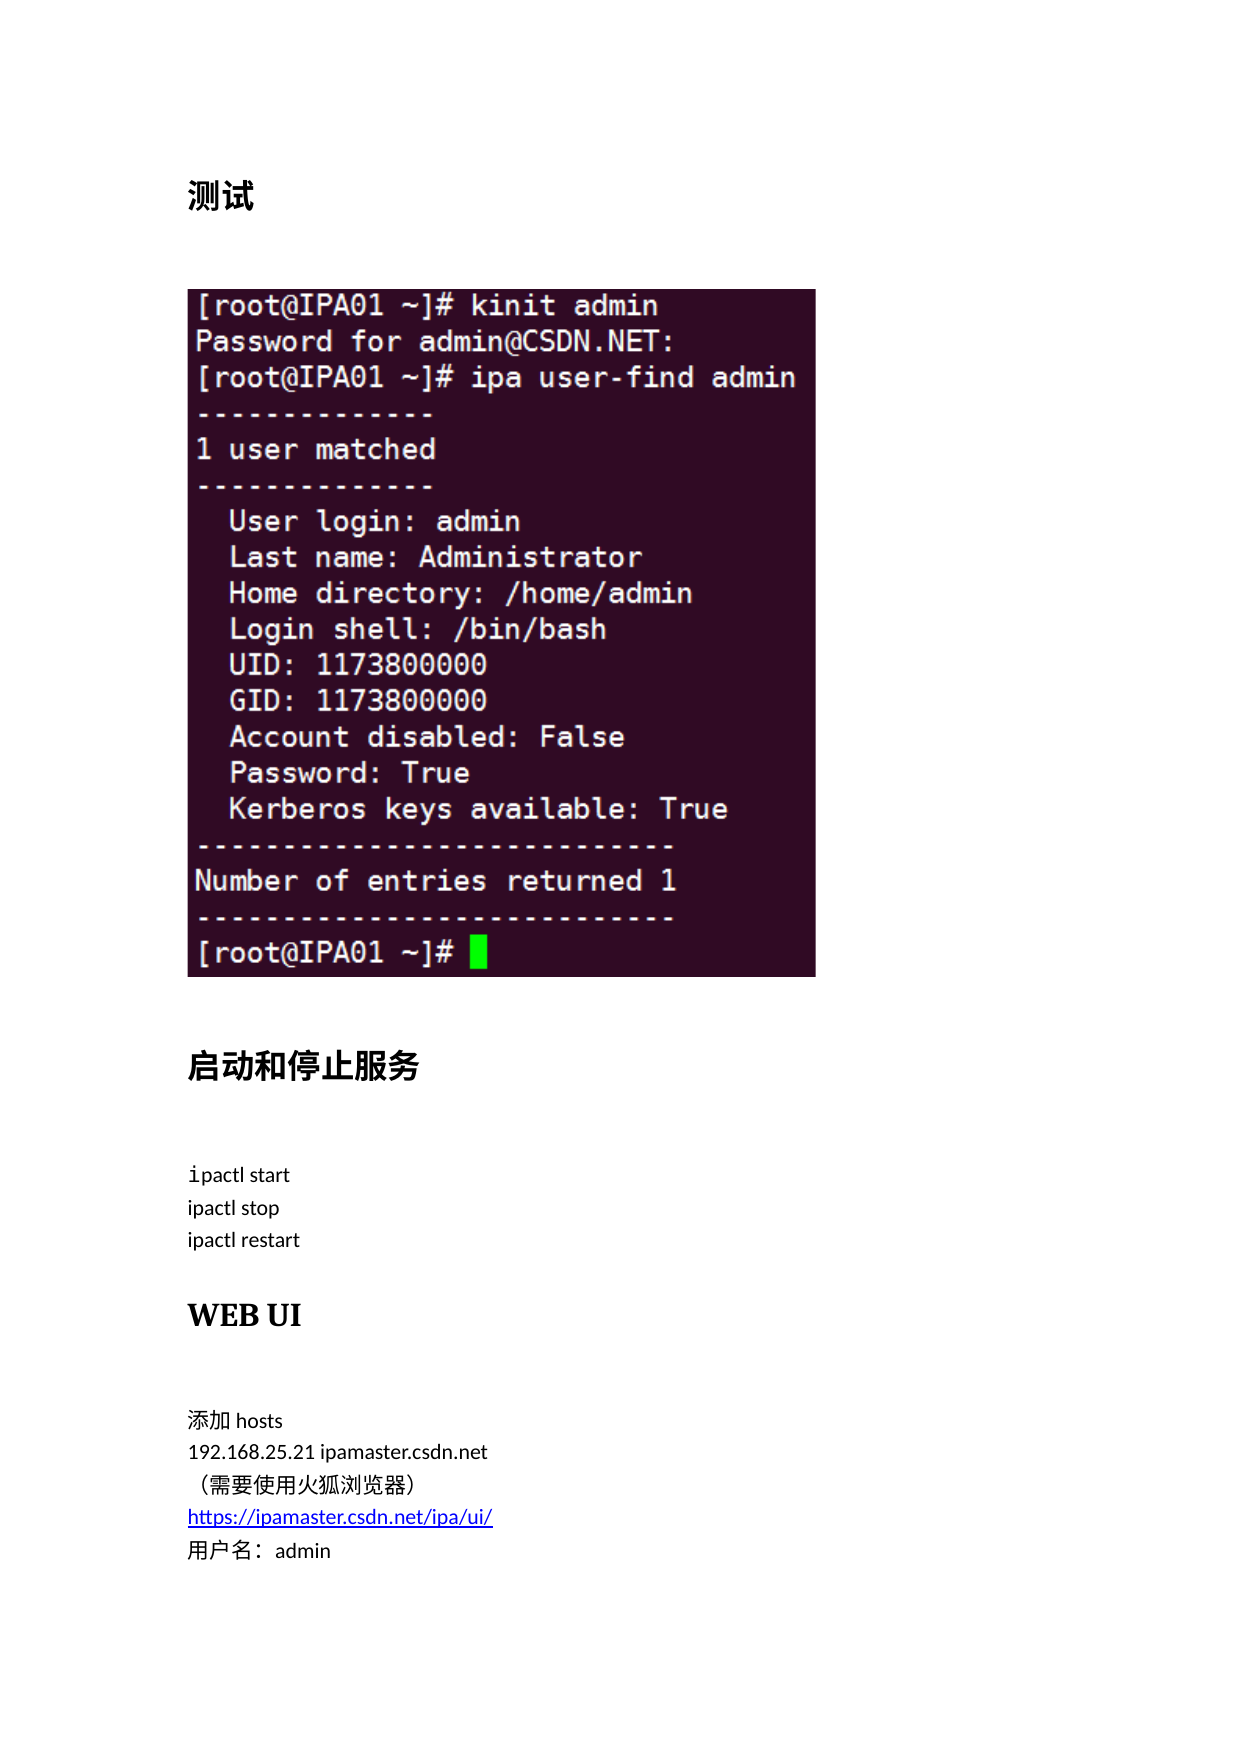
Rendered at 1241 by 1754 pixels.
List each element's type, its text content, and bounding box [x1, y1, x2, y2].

subtitle 测试 [187, 162, 1053, 227]
text https://ipamaster.csdn.net/ipa/ui/ [187, 1501, 1053, 1533]
text ipactl start [187, 1158, 1053, 1191]
text （需要使用火狐浏览器） [187, 1468, 1053, 1501]
text 添加hosts [187, 1403, 1053, 1436]
text ipactl restart [187, 1223, 1053, 1256]
subtitle WEB UI [187, 1283, 1053, 1348]
text 用户名：admin [187, 1533, 1053, 1566]
subtitle 启动和停止服务 [187, 1031, 1053, 1096]
picture [187, 289, 816, 977]
text ipactl stop [187, 1191, 1053, 1223]
text 192.168.25.21 ipamaster.csdn.net [187, 1436, 1053, 1468]
